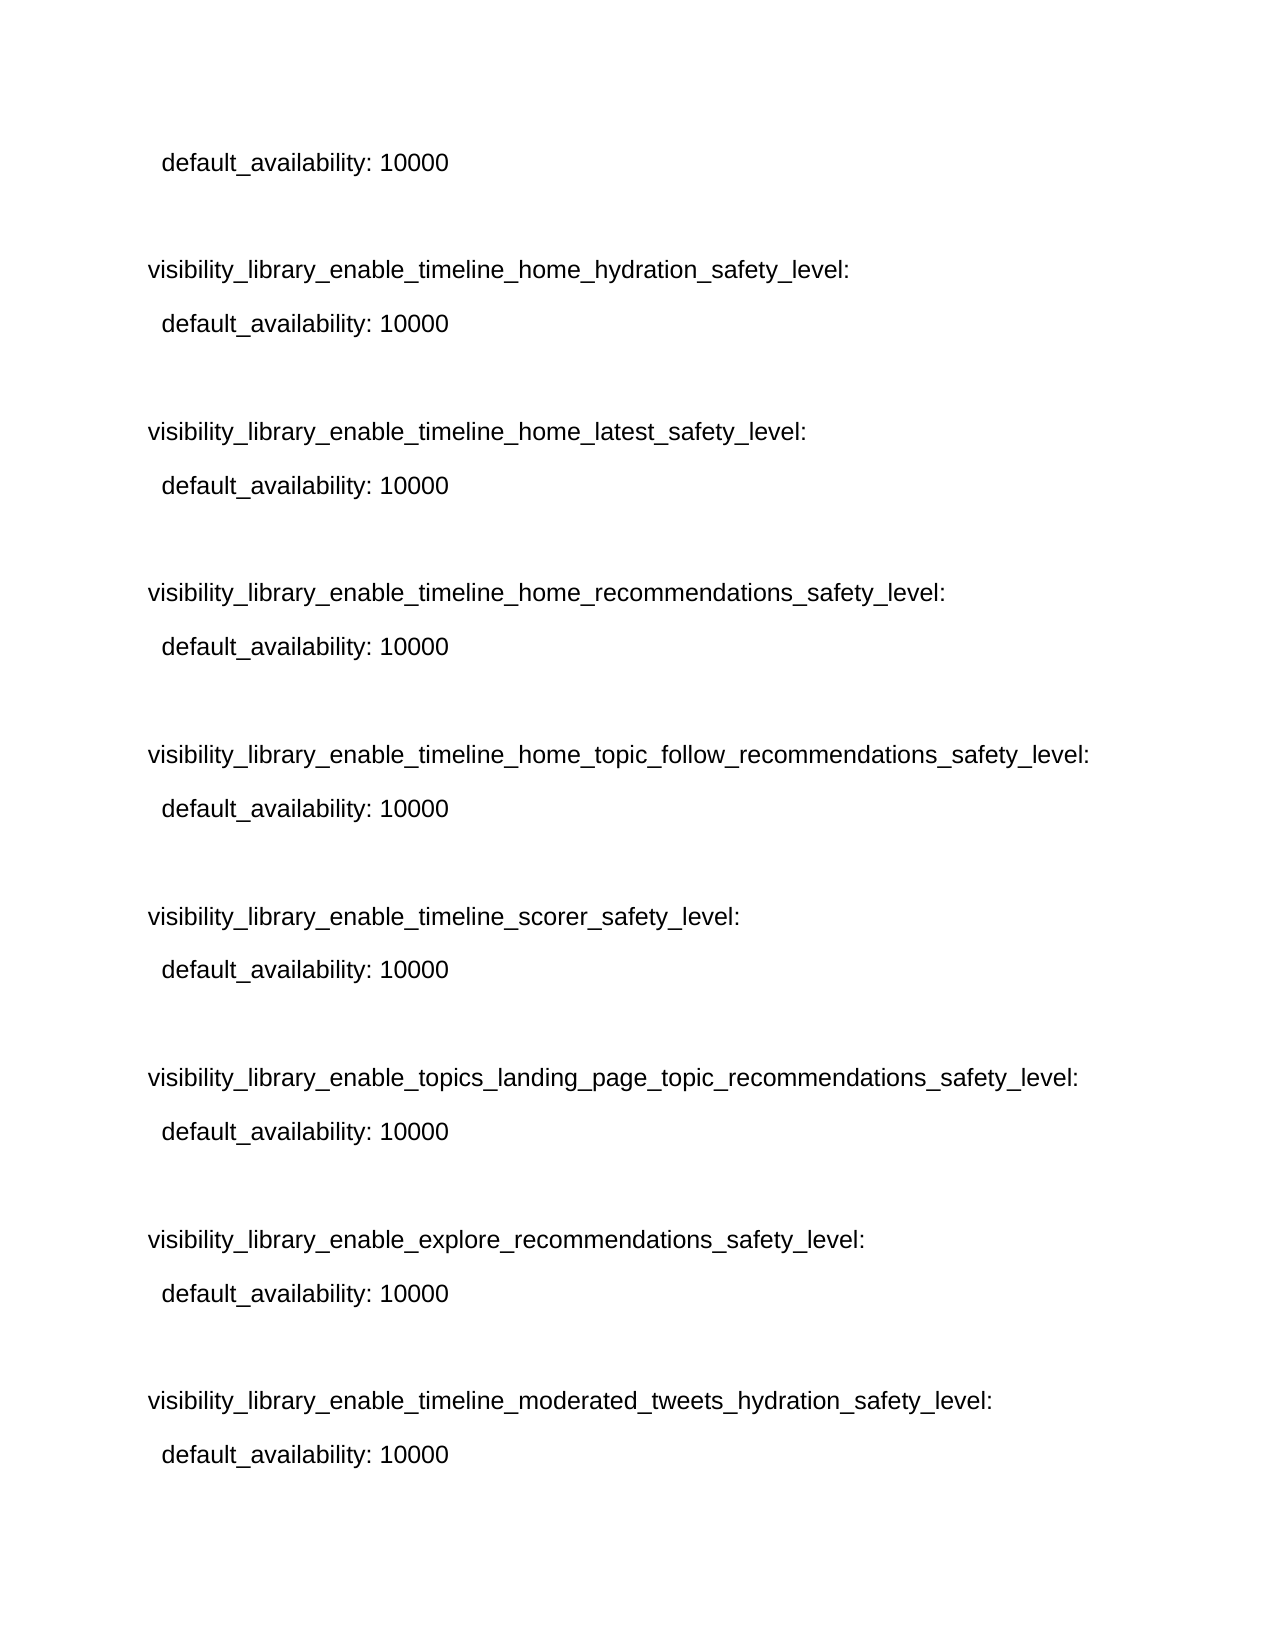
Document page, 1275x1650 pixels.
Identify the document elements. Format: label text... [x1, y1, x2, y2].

text visibility_library_enable_timeline_moderated_tweets_hydration_safety_level: [148, 1386, 1127, 1415]
text default_availability: 10000 [148, 309, 1127, 338]
text visibility_library_enable_topics_landing_page_topic_recommendations_safety_level: [148, 1063, 1127, 1092]
text default_availability: 10000 [148, 1117, 1127, 1146]
text default_availability: 10000 [148, 794, 1127, 823]
text default_availability: 10000 [148, 955, 1127, 984]
text default_availability: 10000 [148, 1440, 1127, 1469]
text default_availability: 10000 [148, 632, 1127, 661]
text visibility_library_enable_timeline_home_recommendations_safety_level: [148, 578, 1127, 607]
text visibility_library_enable_timeline_scorer_safety_level: [148, 902, 1127, 930]
text default_availability: 10000 [148, 471, 1127, 499]
text visibility_library_enable_timeline_home_topic_follow_recommendations_safety_level: [148, 740, 1127, 769]
text default_availability: 10000 [148, 148, 1127, 176]
text visibility_library_enable_timeline_home_latest_safety_level: [148, 417, 1127, 446]
text visibility_library_enable_timeline_home_hydration_safety_level: [148, 255, 1127, 284]
text default_availability: 10000 [148, 1278, 1127, 1307]
text visibility_library_enable_explore_recommendations_safety_level: [148, 1225, 1127, 1253]
